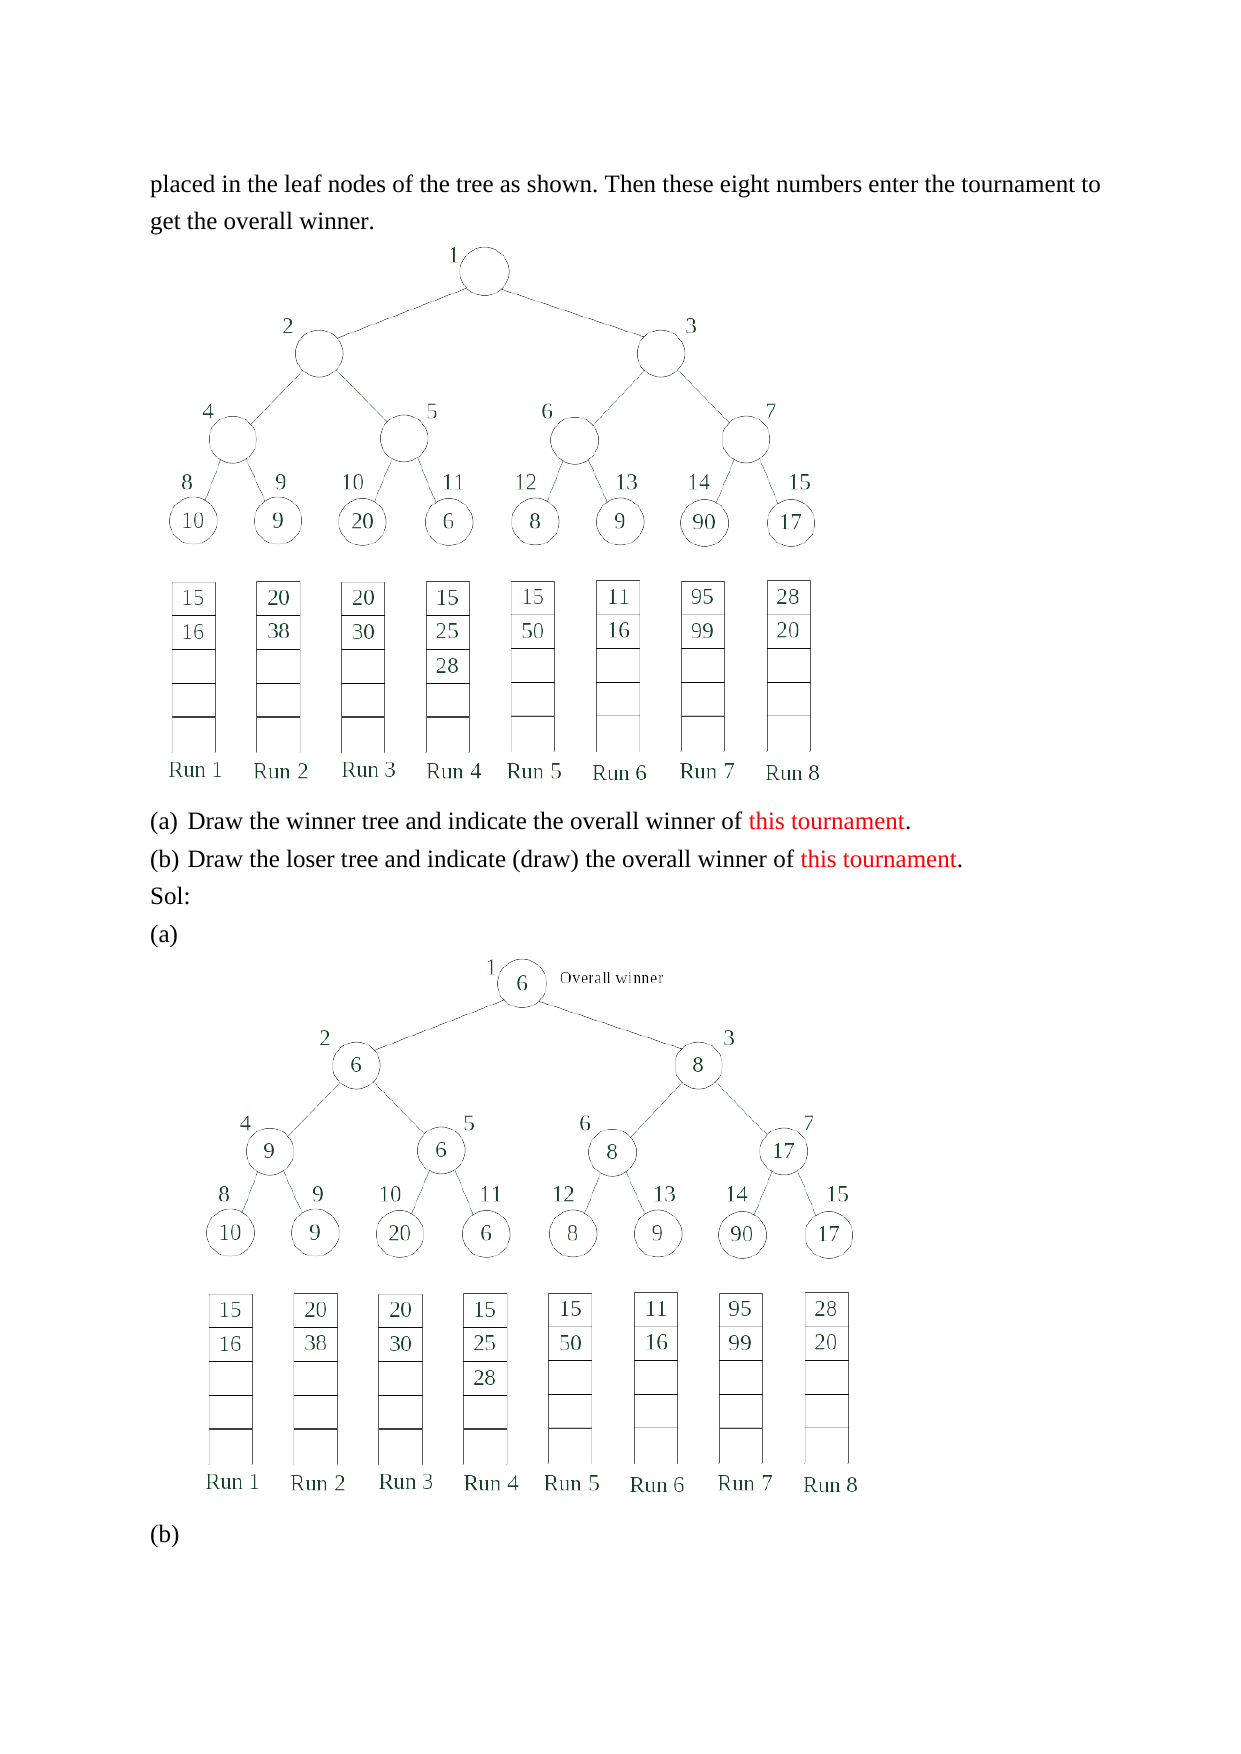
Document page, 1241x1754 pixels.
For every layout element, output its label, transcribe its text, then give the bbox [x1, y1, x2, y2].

list Draw the loser tree and indicate (draw) the overall winner of this tournament. [150, 839, 1128, 877]
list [112, 164, 1128, 239]
text Sol: [150, 877, 1128, 914]
list Draw the winner tree and indicate the overall winner of this tournament. [150, 802, 1128, 839]
